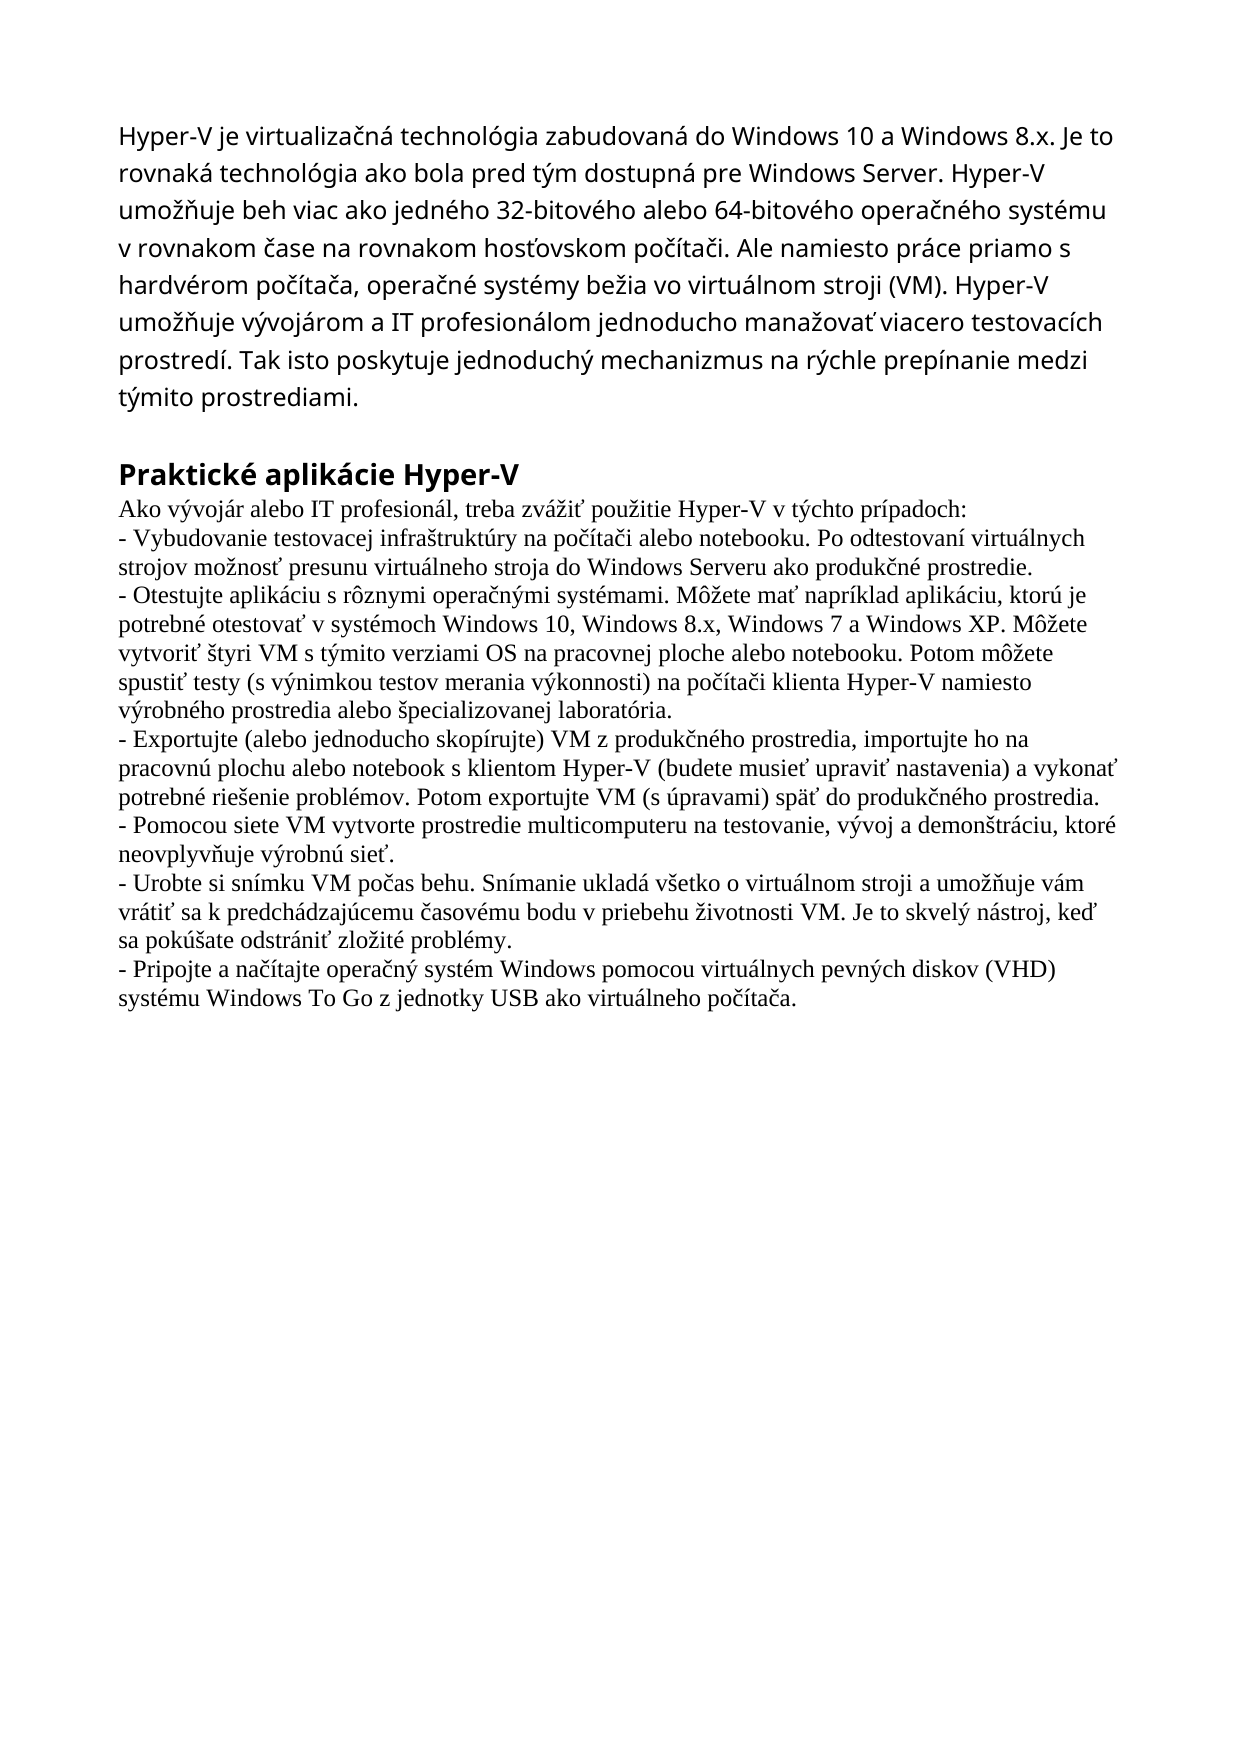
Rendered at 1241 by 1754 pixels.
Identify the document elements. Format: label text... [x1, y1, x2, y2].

text - Exportujte (alebo jednoducho skopírujte) VM z produkčného prostredia, importujte ho na pracovnú plochu alebo notebook s klientom Hyper-V (budete musieť upraviť nastavenia) a vykonať potrebné riešenie problémov. Potom exportujte VM (s úpravami) späť do produkčného prostredia. [118, 724, 1122, 811]
text - Vybudovanie testovacej infraštruktúry na počítači alebo notebooku. Po odtestovaní virtuálnych strojov možnosť presunu virtuálneho stroja do Windows Serveru ako produkčné prostredie. [118, 523, 1122, 581]
text Hyper-V je virtualizačná technológia zabudovaná do Windows 10 a Windows 8.x. Je to rovnaká technológia ako bola pred tým dostupná pre Windows Server. Hyper-V umožňuje beh viac ako jedného 32-bitového alebo 64-bitového operačného systému v rovnakom čase na rovnakom hosťovskom počítači. Ale namiesto práce priamo s hardvérom počítača, operačné systémy bežia vo virtuálnom stroji (VM). Hyper-V umožňuje vývojárom a IT profesionálom jednoducho manažovať viacero testovacích prostredí. Tak isto poskytuje jednoduchý mechanizmus na rýchle prepínanie medzi týmito prostrediami. [118, 118, 1122, 414]
text - Pripojte a načítajte operačný systém Windows pomocou virtuálnych pevných diskov (VHD) systému Windows To Go z jednotky USB ako virtuálneho počítača. [118, 954, 1122, 1012]
subtitle Praktické aplikácie Hyper-V [118, 455, 1122, 494]
text Ako vývojár alebo IT profesionál, treba zvážiť použitie Hyper-V v týchto prípadoch: [118, 494, 1122, 523]
text - Otestujte aplikáciu s rôznymi operačnými systémami. Môžete mať napríklad aplikáciu, ktorú je potrebné otestovať v systémoch Windows 10, Windows 8.x, Windows 7 a Windows XP. Môžete vytvoriť štyri VM s týmito verziami OS na pracovnej ploche alebo notebooku. Potom môžete spustiť testy (s výnimkou testov merania výkonnosti) na počítači klienta Hyper-V namiesto výrobného prostredia alebo špecializovanej laboratória. [118, 581, 1122, 724]
text - Pomocou siete VM vytvorte prostredie multicomputeru na testovanie, vývoj a demonštráciu, ktoré neovplyvňuje výrobnú sieť. [118, 811, 1122, 868]
text - Urobte si snímku VM počas behu. Snímanie ukladá všetko o virtuálnom stroji a umožňuje vám vrátiť sa k predchádzajúcemu časovému bodu v priebehu životnosti VM. Je to skvelý nástroj, keď sa pokúšate odstrániť zložité problémy. [118, 868, 1122, 954]
